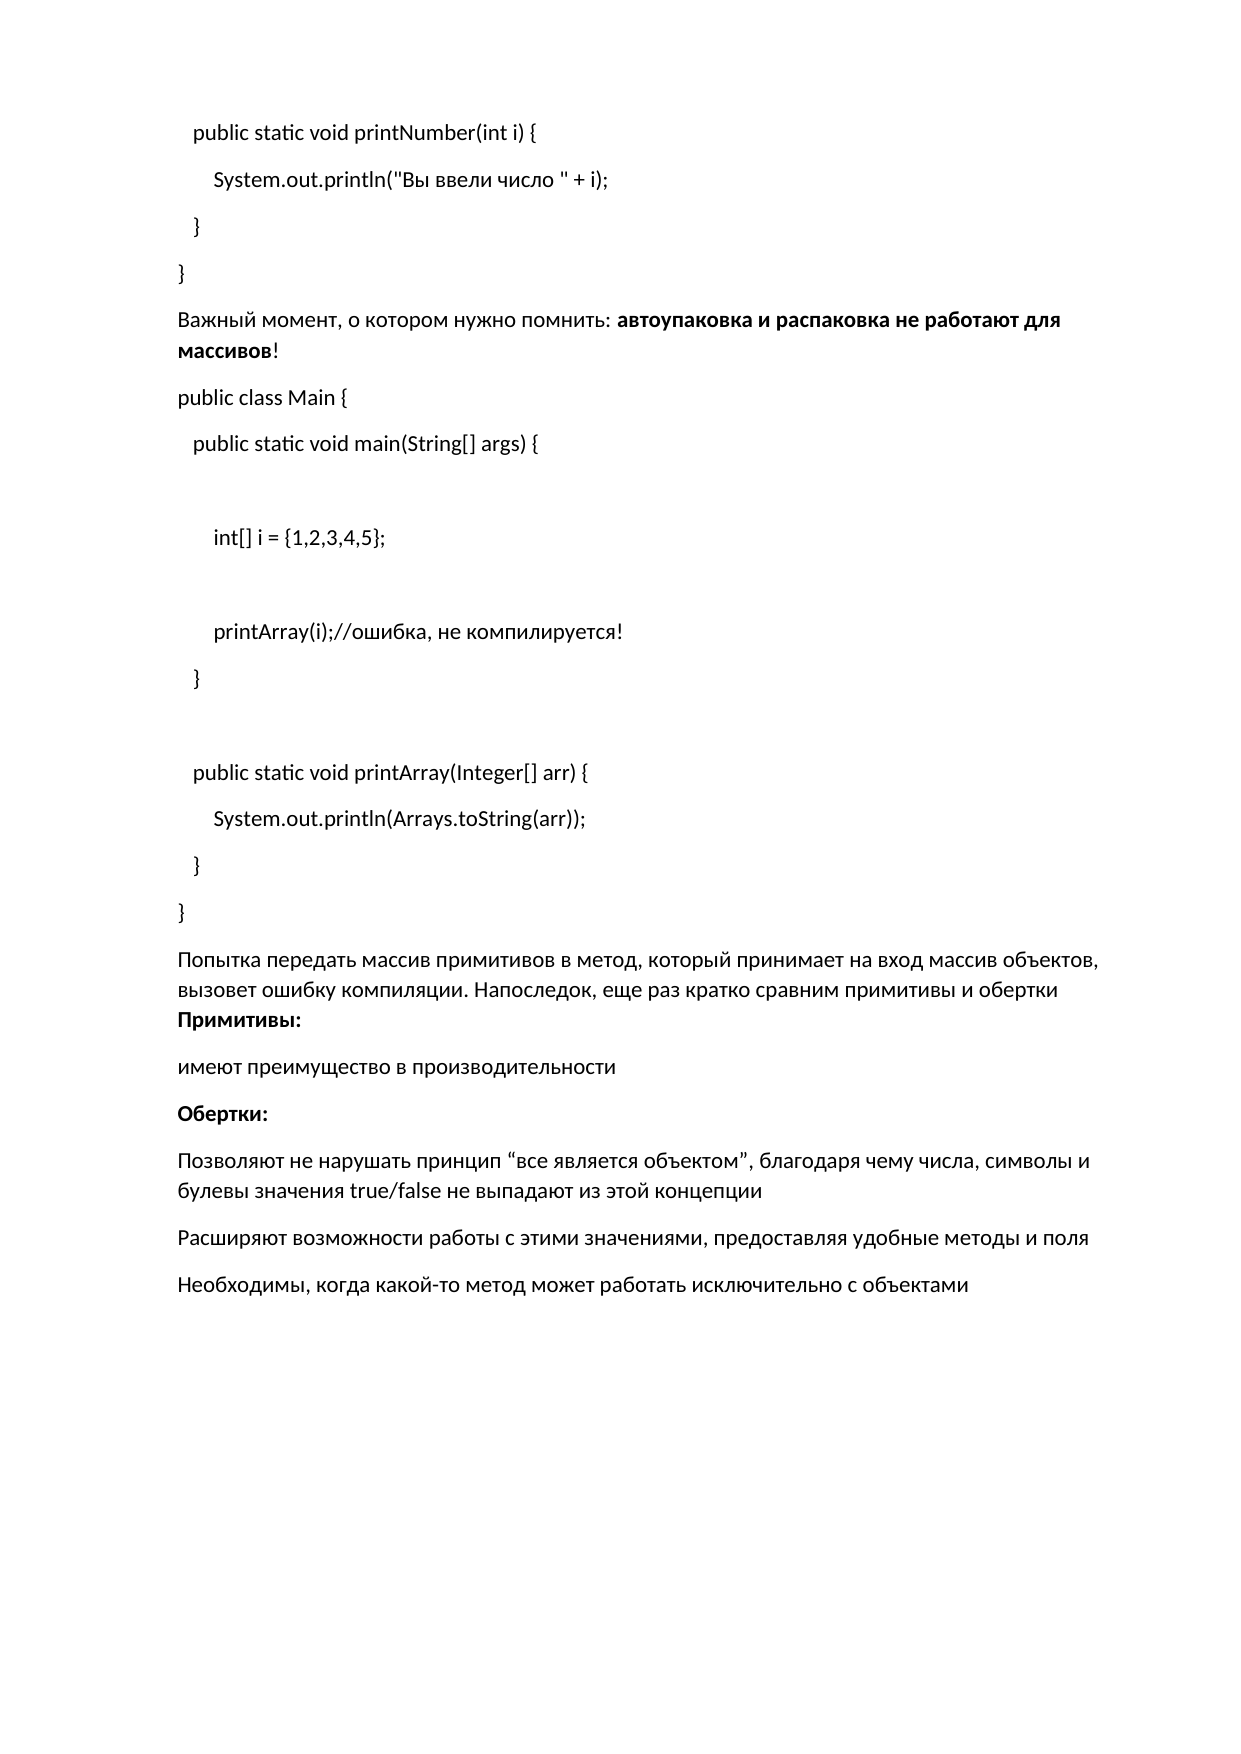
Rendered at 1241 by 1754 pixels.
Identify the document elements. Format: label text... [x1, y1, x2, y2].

text Позволяют не нарушать принцип “все является объектом”, благодаря чему числа, символы и булевы значения true/false не выпадают из этой концепции [177, 1146, 1152, 1204]
text Попытка передать массив примитивов в метод, который принимает на вход массив объектов, вызовет ошибку компиляции. Напоследок, еще раз кратко сравним примитивы и обертки Примитивы: [177, 945, 1152, 1034]
text public static void printArray(Integer[] arr) { [177, 758, 1152, 786]
text } [177, 212, 1152, 240]
text System.out.println(Arrays.toString(arr)); [177, 804, 1152, 833]
text public static void main(String[] args) { [177, 429, 1152, 458]
text System.out.println("Вы ввели число " + i); [177, 165, 1152, 193]
text public static void printNumber(int i) { [177, 118, 1152, 146]
text Необходимы, когда какой-то метод может работать исключительно с объектами [177, 1270, 1152, 1298]
text } [177, 851, 1152, 879]
text Обертки: [177, 1099, 1152, 1127]
text int[] i = {1,2,3,4,5}; [177, 523, 1152, 551]
text имеют преимущество в производительности [177, 1052, 1152, 1081]
text } [177, 664, 1152, 692]
text Важный момент, о котором нужно помнить: автоупаковка и распаковка не работают для массивов! [177, 306, 1152, 364]
text } [177, 259, 1152, 287]
text public class Main { [177, 383, 1152, 411]
text printArray(i);//ошибка, не компилируется! [177, 617, 1152, 645]
text Расширяют возможности работы с этими значениями, предоставляя удобные методы и поля [177, 1223, 1152, 1251]
text } [177, 898, 1152, 926]
